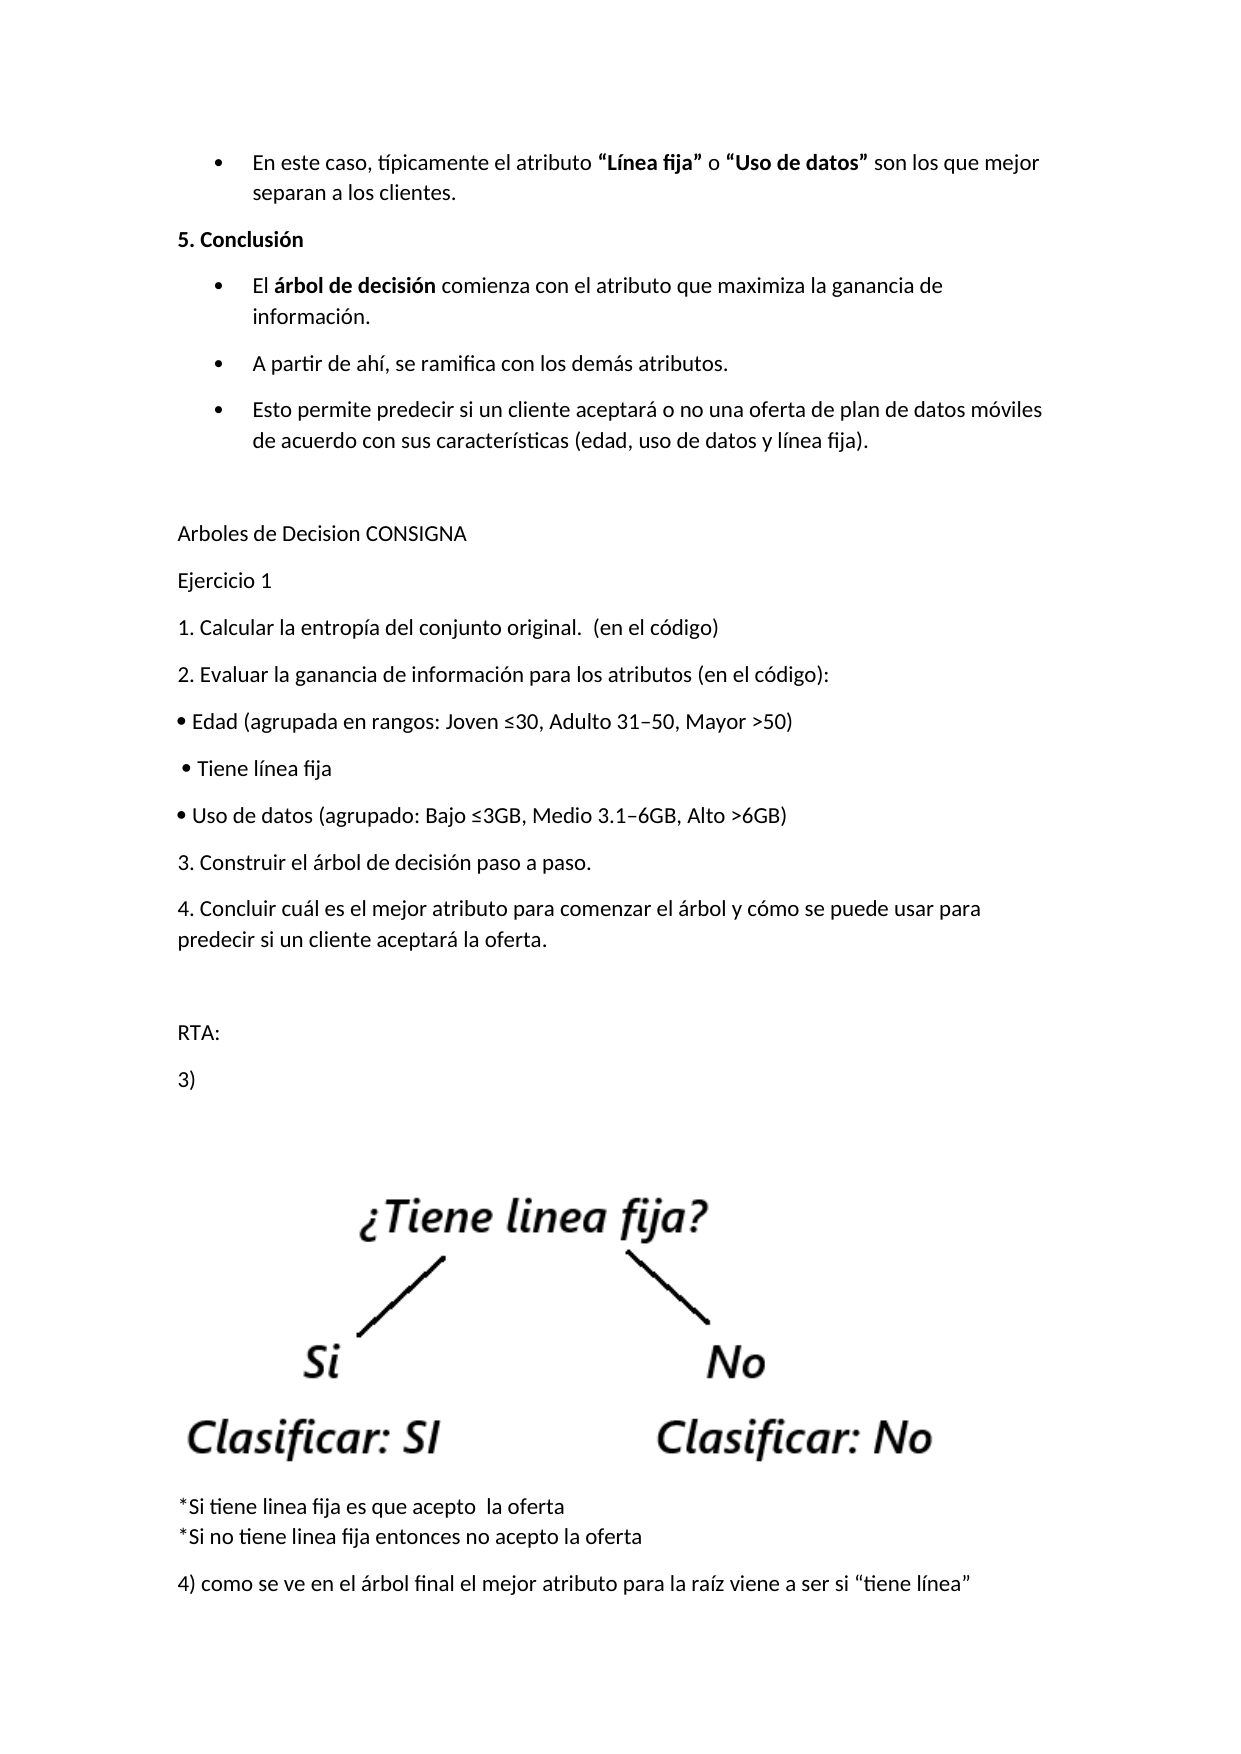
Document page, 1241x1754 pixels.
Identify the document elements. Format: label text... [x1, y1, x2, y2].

text 5. Conclusión [177, 225, 1063, 253]
list En este caso, típicamente el atributo “Línea fija” o “Uso de datos” son los que mejor separan a los clientes. [215, 148, 1063, 206]
text RTA: [177, 1018, 1063, 1046]
text 3) [177, 1065, 1063, 1093]
text *Si tiene linea fija es que acepto la oferta *Si no tiene linea fija entonces no acepto la oferta [177, 1492, 1063, 1550]
text 3. Construir el árbol de decisión paso a paso. [177, 848, 1063, 876]
text Ejercicio 1 [177, 566, 1063, 594]
text 4. Concluir cuál es el mejor atributo para comenzar el árbol y cómo se puede usar para predecir si un cliente aceptará la oferta. [177, 894, 1063, 953]
list A partir de ahí, se ramifica con los demás atributos. [215, 349, 1063, 377]
list El árbol de decisión comienza con el atributo que maximiza la ganancia de información. [215, 272, 1063, 330]
text 1. Calcular la entropía del conjunto original. (en el código) [177, 613, 1063, 641]
list Esto permite predecir si un cliente aceptará o no una oferta de plan de datos móviles de acuerdo con sus características (edad, uso de datos y línea fija). [215, 396, 1063, 454]
text 2. Evaluar la ganancia de información para los atributos (en el código): [177, 660, 1063, 688]
text Edad (agrupada en rangos: Joven ≤30, Adulto 31–50, Mayor >50) [177, 707, 1063, 735]
picture [177, 1112, 973, 1474]
text Arboles de Decision CONSIGNA [177, 519, 1063, 547]
text Uso de datos (agrupado: Bajo ≤3GB, Medio 3.1–6GB, Alto >6GB) [177, 801, 1063, 829]
text 4) como se ve en el árbol final el mejor atributo para la raíz viene a ser si “tiene línea” [177, 1569, 1063, 1597]
text Tiene línea fija [177, 754, 1063, 782]
